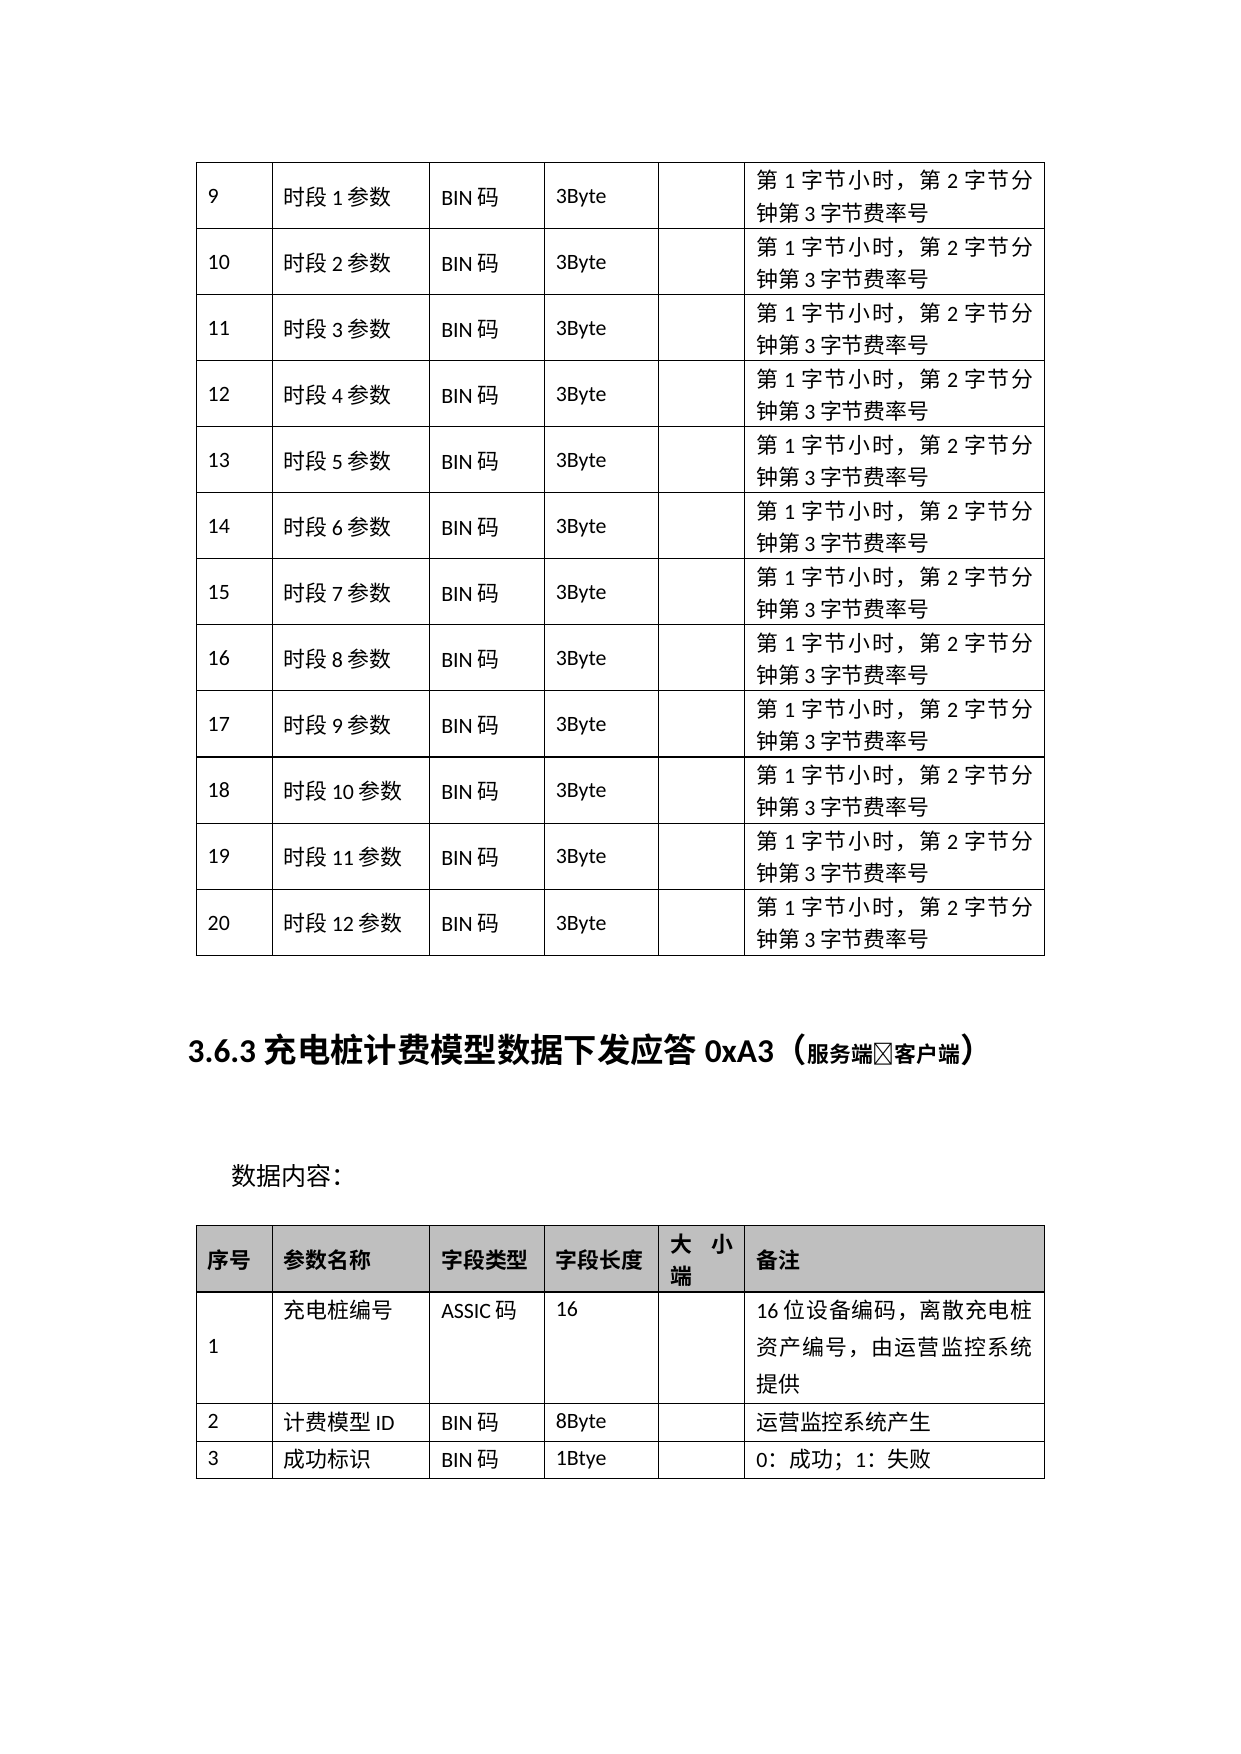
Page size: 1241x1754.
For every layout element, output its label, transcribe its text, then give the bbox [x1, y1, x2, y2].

table_cell 第1字节小时，第2字节分钟第3字节费率号 [745, 361, 1044, 426]
table_cell [659, 427, 744, 492]
table_cell 时段6参数 [273, 493, 429, 558]
table_cell 20 [197, 890, 272, 954]
table_cell 3Byte [545, 229, 658, 294]
table_cell 8Byte [545, 1404, 658, 1441]
table_cell 3Byte [545, 493, 658, 558]
table_cell 第1字节小时，第2字节分钟第3字节费率号 [745, 493, 1044, 558]
table_cell 18 [197, 758, 272, 822]
table_cell 9 [197, 163, 272, 228]
table_cell [659, 229, 744, 294]
table_cell BIN码 [430, 1442, 544, 1478]
table_cell 第1字节小时，第2字节分钟第3字节费率号 [745, 758, 1044, 822]
table_cell 1Btye [545, 1442, 658, 1478]
table_cell [659, 1442, 744, 1478]
table_cell 12 [197, 361, 272, 426]
table_cell BIN码 [430, 559, 544, 624]
table_cell ASSIC码 [430, 1293, 544, 1403]
table_header 备注 [745, 1226, 1044, 1291]
table_header 字段类型 [430, 1226, 544, 1291]
table_cell 16位设备编码，离散充电桩资产编号，由运营监控系统提供 [745, 1293, 1044, 1403]
table_cell 17 [197, 691, 272, 756]
table_cell BIN码 [430, 163, 544, 228]
table_cell 充电桩编号 [273, 1293, 429, 1403]
table_cell 11 [197, 295, 272, 360]
table_cell 第1字节小时，第2字节分钟第3字节费率号 [745, 559, 1044, 624]
table_cell BIN码 [430, 229, 544, 294]
table_cell 19 [197, 824, 272, 888]
table_cell 3Byte [545, 163, 658, 228]
table_cell [659, 890, 744, 954]
table_cell BIN码 [430, 295, 544, 360]
table_cell [659, 824, 744, 888]
table_cell 3Byte [545, 824, 658, 888]
table_header 参数名称 [273, 1226, 429, 1291]
table_cell 16 [197, 625, 272, 690]
table_cell 时段12参数 [273, 890, 429, 954]
table_cell 1 [197, 1293, 272, 1403]
table_cell [659, 163, 744, 228]
table_cell [659, 361, 744, 426]
table_cell 时段1参数 [273, 163, 429, 228]
table_cell 第1字节小时，第2字节分钟第3字节费率号 [745, 824, 1044, 888]
table_cell 时段7参数 [273, 559, 429, 624]
table_cell [659, 691, 744, 756]
table_cell 第1字节小时，第2字节分钟第3字节费率号 [745, 625, 1044, 690]
table_cell 时段9参数 [273, 691, 429, 756]
table_cell 第1字节小时，第2字节分钟第3字节费率号 [745, 691, 1044, 756]
table_header 序号 [197, 1226, 272, 1291]
table_cell 3Byte [545, 758, 658, 822]
table_cell 时段8参数 [273, 625, 429, 690]
table_cell 13 [197, 427, 272, 492]
table_cell 3Byte [545, 427, 658, 492]
table_cell [659, 295, 744, 360]
table_cell 15 [197, 559, 272, 624]
table_cell 第1字节小时，第2字节分钟第3字节费率号 [745, 295, 1044, 360]
table_cell 14 [197, 493, 272, 558]
table_cell 时段2参数 [273, 229, 429, 294]
table_cell 3Byte [545, 691, 658, 756]
table_cell BIN码 [430, 427, 544, 492]
table_cell 3Byte [545, 559, 658, 624]
table_cell BIN码 [430, 691, 544, 756]
text 数据内容： [187, 1142, 1053, 1207]
table_cell BIN码 [430, 824, 544, 888]
table_cell 2 [197, 1404, 272, 1441]
table_cell 第1字节小时，第2字节分钟第3字节费率号 [745, 163, 1044, 228]
table_cell 运营监控系统产生 [745, 1404, 1044, 1441]
table_cell BIN码 [430, 758, 544, 822]
table_cell 成功标识 [273, 1442, 429, 1478]
table_cell 计费模型ID [273, 1404, 429, 1441]
table_cell [659, 1404, 744, 1441]
table_cell BIN码 [430, 493, 544, 558]
table_header 大小端 [659, 1226, 744, 1291]
table_header 字段长度 [545, 1226, 658, 1291]
table_cell 时段11参数 [273, 824, 429, 888]
table_cell BIN码 [430, 625, 544, 690]
table_cell 3 [197, 1442, 272, 1478]
table_cell [659, 559, 744, 624]
table_cell [659, 625, 744, 690]
table_cell 0：成功；1：失败 [745, 1442, 1044, 1478]
subtitle 3.6.3 充电桩计费模型数据下发应答 0xA3（服务端客户端） [187, 1015, 1053, 1080]
table_cell 时段5参数 [273, 427, 429, 492]
table_cell [659, 1293, 744, 1403]
table_cell 3Byte [545, 361, 658, 426]
table_cell 第1字节小时，第2字节分钟第3字节费率号 [745, 427, 1044, 492]
table_cell [659, 758, 744, 822]
table_cell 16 [545, 1293, 658, 1403]
table_cell 第1字节小时，第2字节分钟第3字节费率号 [745, 229, 1044, 294]
table_cell 第1字节小时，第2字节分钟第3字节费率号 [745, 890, 1044, 954]
table_cell 3Byte [545, 625, 658, 690]
table_cell 3Byte [545, 890, 658, 954]
table_cell 时段3参数 [273, 295, 429, 360]
table_cell 3Byte [545, 295, 658, 360]
table_cell 时段4参数 [273, 361, 429, 426]
table_cell 时段10参数 [273, 758, 429, 822]
table_cell [659, 493, 744, 558]
table_cell 10 [197, 229, 272, 294]
table_cell BIN码 [430, 1404, 544, 1441]
table_cell BIN码 [430, 890, 544, 954]
table_cell BIN码 [430, 361, 544, 426]
